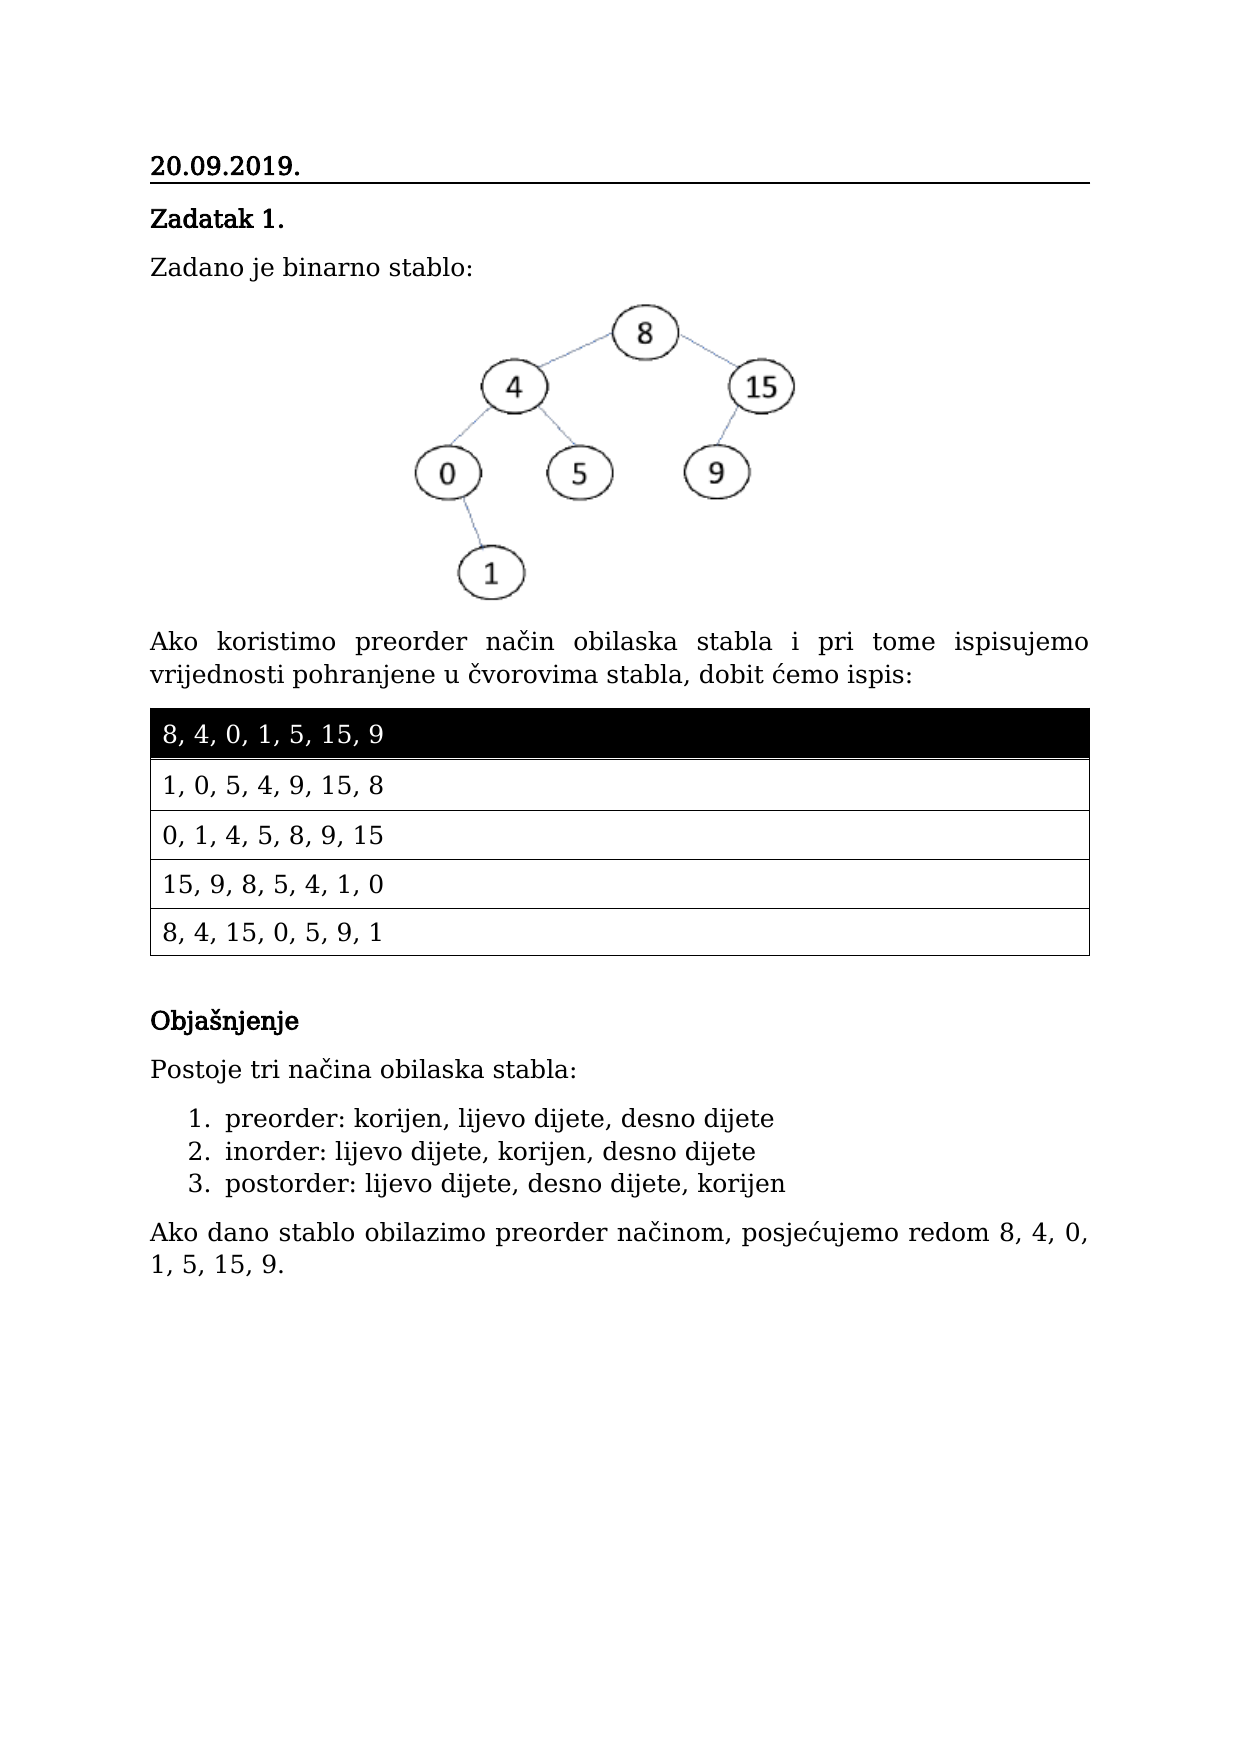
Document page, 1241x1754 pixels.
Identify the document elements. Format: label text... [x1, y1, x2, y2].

table_cell 0, 1, 4, 5, 8, 9, 15 [151, 811, 1089, 858]
text Zadatak 1. [150, 203, 1090, 233]
text Postoje tri načina obilaska stabla: [150, 1054, 1090, 1084]
table_header 8, 4, 0, 1, 5, 15, 9 [151, 709, 1089, 758]
text Objašnjenje [150, 1004, 1090, 1034]
picture [398, 300, 842, 608]
table_cell 15, 9, 8, 5, 4, 1, 0 [151, 860, 1089, 908]
text Ako dano stablo obilazimo preorder načinom, posjećujemo redom 8, 4, 0, 1, 5, 15, 9. [150, 1217, 1090, 1279]
list inorder: lijevo dijete, korijen, desno dijete [187, 1135, 1090, 1165]
list postorder: lijevo dijete, desno dijete, korijen [187, 1167, 1090, 1197]
text 20.09.2019. [150, 150, 1090, 182]
table_cell 1, 0, 5, 4, 9, 15, 8 [151, 760, 1089, 810]
text Ako koristimo preorder način obilaska stabla i pri tome ispisujemo vrijednosti pohranjene u čvorovima stabla, dobit ćemo ispis: [150, 626, 1090, 688]
table_cell 8, 4, 15, 0, 5, 9, 1 [151, 909, 1089, 954]
list preorder: korijen, lijevo dijete, desno dijete [187, 1103, 1090, 1133]
text Zadano je binarno stablo: [150, 252, 1090, 282]
